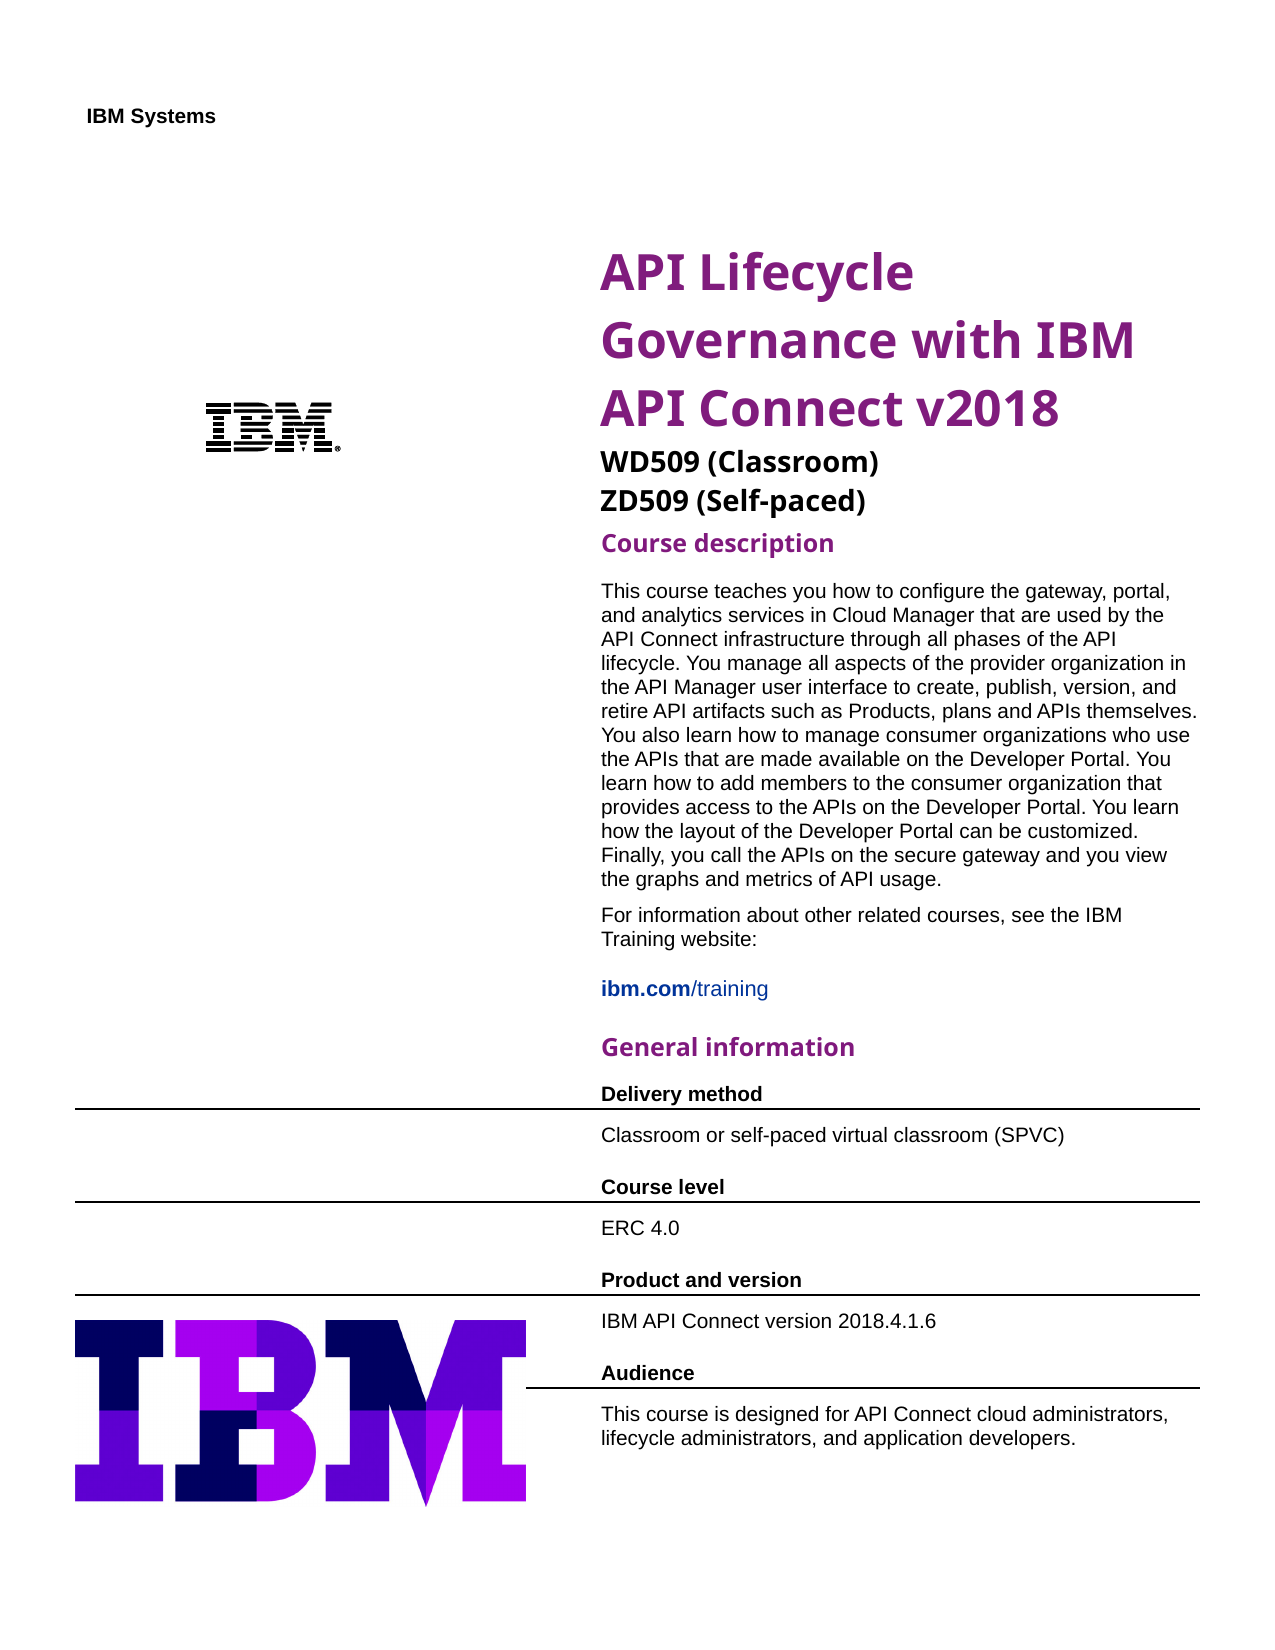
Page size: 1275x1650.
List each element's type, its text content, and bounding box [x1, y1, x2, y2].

text WD509 (Classroom) [600, 441, 1200, 481]
text IBM API Connect version 2018.4.1.6 [75, 1309, 1200, 1333]
text This course teaches you how to configure the gateway, portal, and analytics services in Cloud Manager that are used by the API Connect infrastructure through all phases of the API lifecycle. You manage all aspects of the provider organization in the API Manager user interface to create, publish, version, and retire API artifacts such as Products, plans and APIs themselves. You also learn how to manage consumer organizations who use the APIs that are made available on the Developer Portal. You learn how to add members to the consumer organization that provides access to the APIs on the Developer Portal. You learn how the layout of the Developer Portal can be customized. Finally, you call the APIs on the secure gateway and you view the graphs and metrics of API usage. [75, 579, 1200, 890]
text ZD509 (Self-paced) [600, 481, 1200, 520]
subtitle Course description [75, 208, 1200, 560]
text Delivery method [75, 1082, 1200, 1108]
text Audience [526, 1361, 1200, 1387]
subtitle General information [75, 1029, 1200, 1063]
text Classroom or self-paced virtual classroom (SPVC) [75, 1123, 1200, 1147]
text Product and version [75, 1268, 1200, 1294]
title API Lifecycle Governance with IBM API Connect v2018 [600, 237, 1200, 441]
picture [75, 1320, 526, 1507]
text For information about other related courses, see the IBM Training website: [75, 903, 1200, 951]
text This course is designed for API Connect cloud administrators, lifecycle administrators, and application developers. [526, 1402, 1200, 1450]
text ERC 4.0 [75, 1216, 1200, 1240]
text ibm.com/training [75, 976, 1200, 1001]
text Course level [75, 1175, 1200, 1201]
